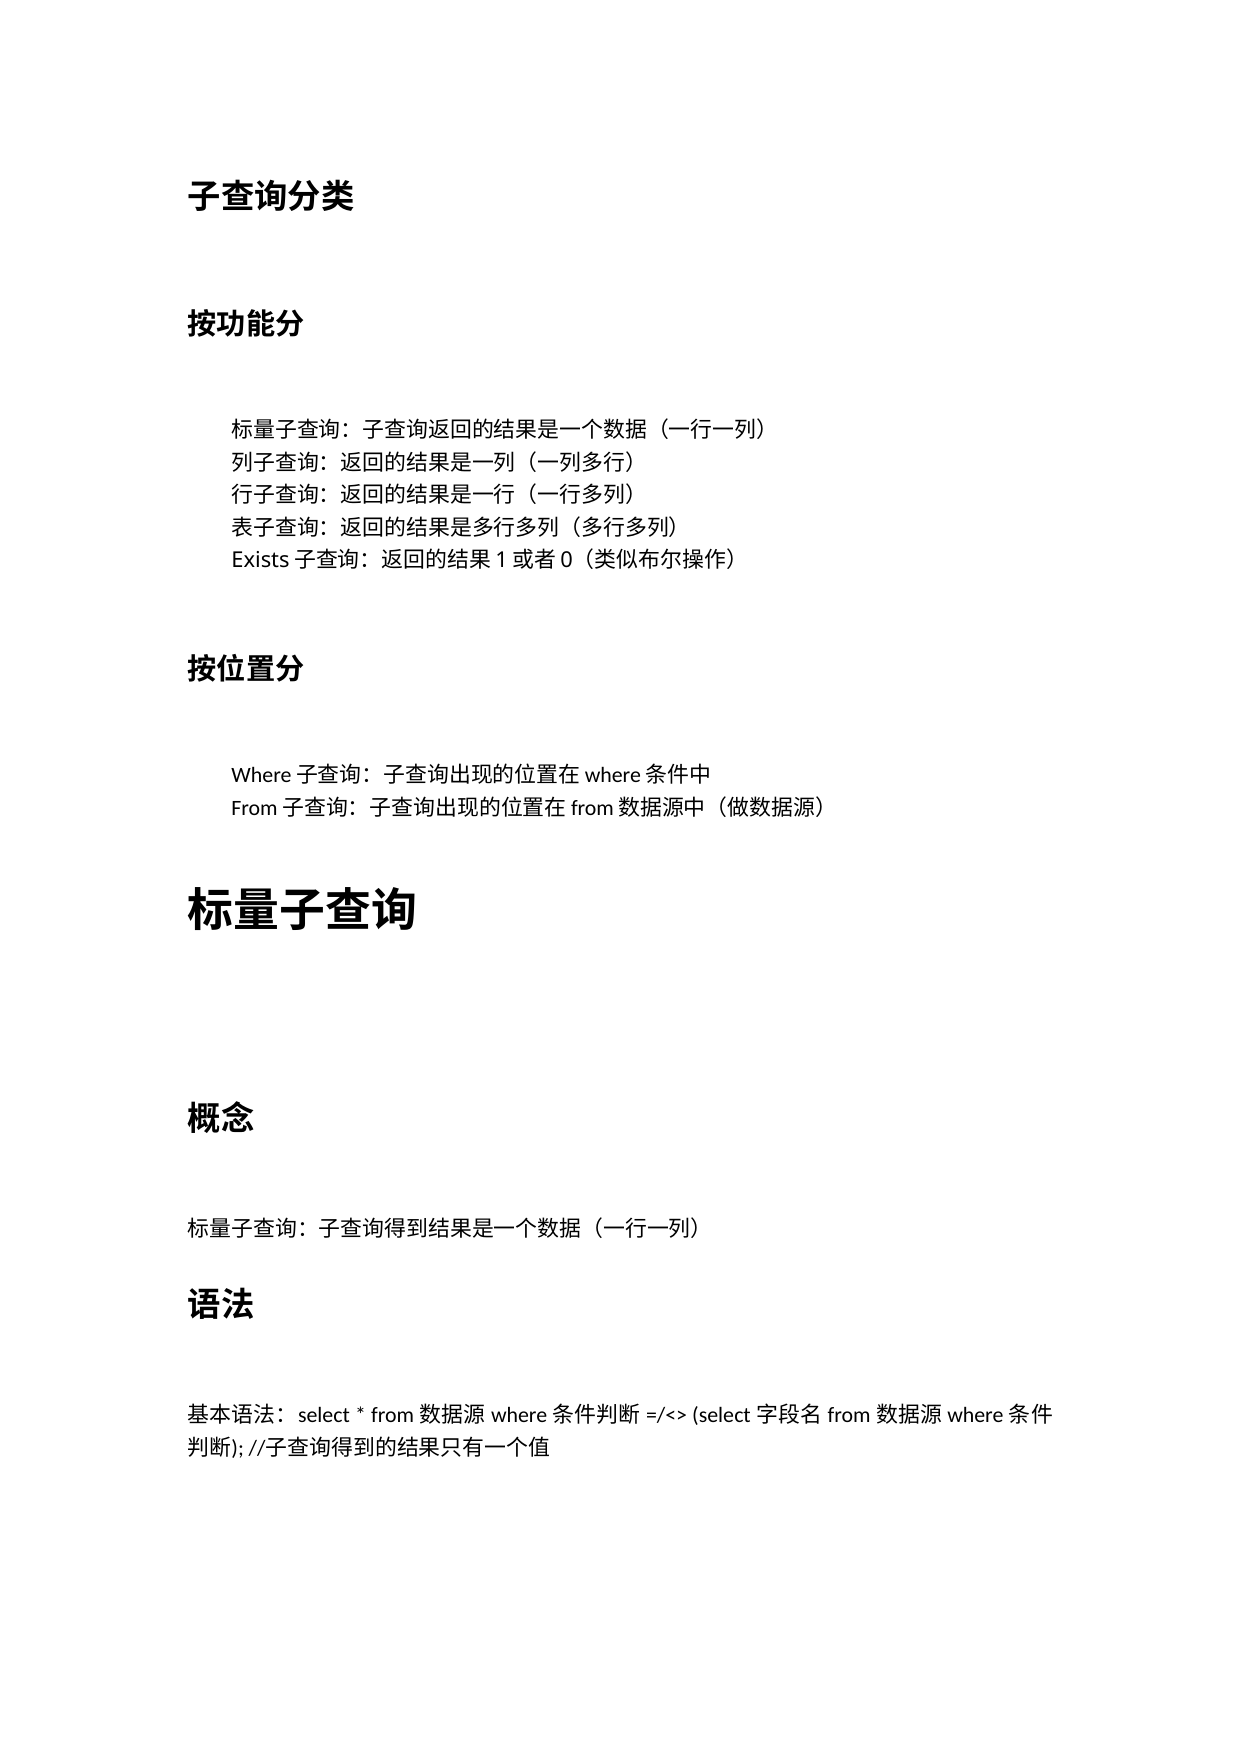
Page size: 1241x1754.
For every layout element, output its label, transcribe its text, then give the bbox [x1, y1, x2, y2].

subtitle 子查询分类 [187, 162, 1053, 227]
text 标量子查询：子查询得到结果是一个数据（一行一列） [187, 1210, 1053, 1243]
subtitle 标量子查询 [187, 857, 1053, 955]
text From子查询：子查询出现的位置在from数据源中（做数据源） [187, 789, 1053, 822]
subtitle 概念 [187, 1083, 1053, 1148]
text Where子查询：子查询出现的位置在where条件中 [187, 757, 1053, 789]
text 表子查询：返回的结果是多行多列（多行多列） [187, 509, 1053, 542]
subtitle 按位置分 [187, 634, 1053, 699]
text Exists子查询：返回的结果1或者0（类似布尔操作） [187, 542, 1053, 574]
text 标量子查询：子查询返回的结果是一个数据（一行一列） [187, 412, 1053, 444]
text 行子查询：返回的结果是一行（一行多列） [187, 477, 1053, 509]
subtitle 语法 [187, 1270, 1053, 1335]
text 列子查询：返回的结果是一列（一列多行） [187, 444, 1053, 477]
text 基本语法：select * from 数据源 where 条件判断 =/<> (select 字段名 from 数据源 where 条件判断); //子查询得到的结果只有一个值 [187, 1397, 1053, 1462]
subtitle 按功能分 [187, 289, 1053, 354]
